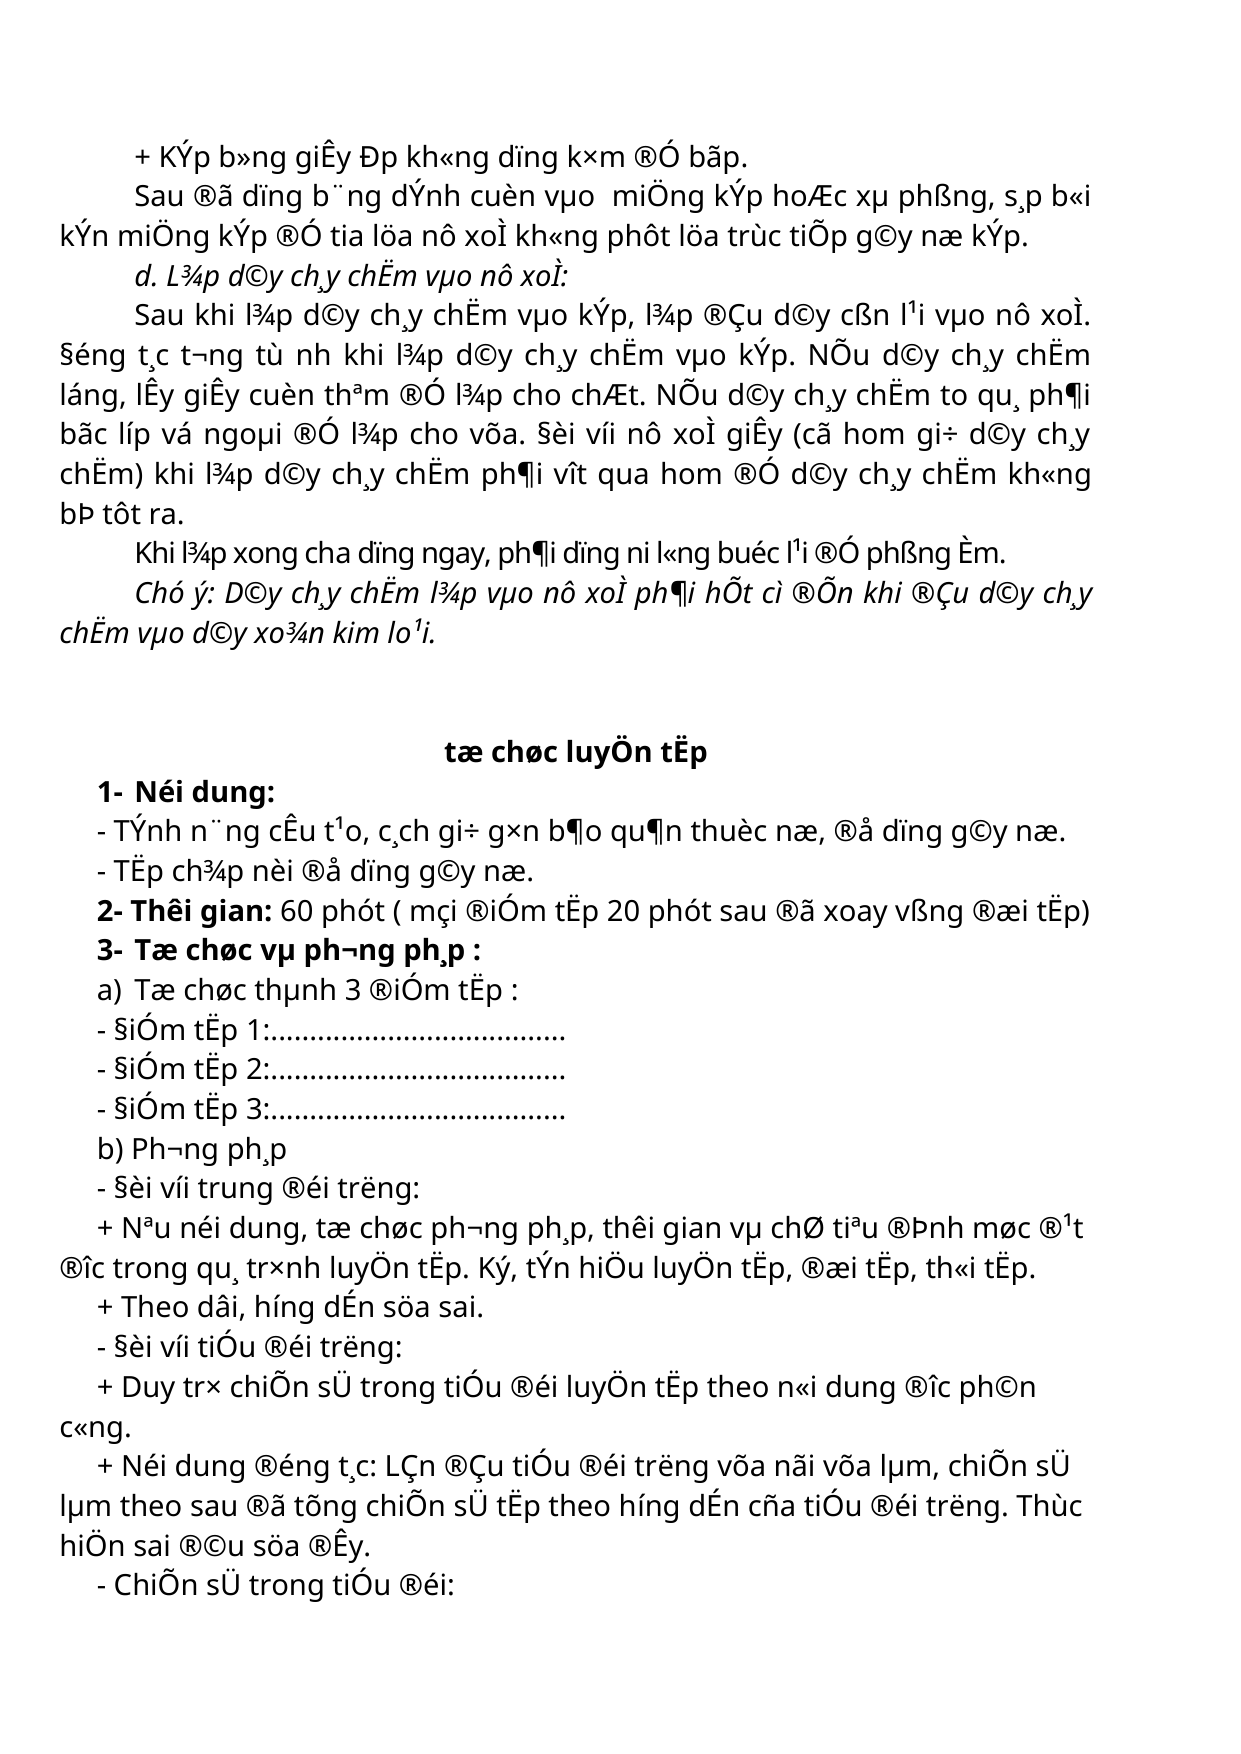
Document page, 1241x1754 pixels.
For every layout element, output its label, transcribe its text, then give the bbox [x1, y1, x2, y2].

text d. L¾p d©y ch¸y chËm vµo nô xoÌ: [59, 255, 1092, 294]
text b) Ph­¬ng ph¸p [59, 1128, 1092, 1168]
list Tæ chøc thµnh 3 ®iÓm tËp : [97, 969, 1092, 1009]
text - §iÓm tËp 1:...................................... [59, 1009, 1092, 1049]
text + Néi dung ®éng t¸c: LÇn ®Çu tiÓu ®éi tr­ëng võa nãi võa lµm, chiÕn sÜ lµm theo sau ®ã tõng chiÕn sÜ tËp theo h­íng dÉn cña tiÓu ®éi tr­ëng. Thùc hiÖn sai ®©u söa ®Êy. [59, 1446, 1092, 1564]
list Néi dung: [97, 771, 1092, 811]
text - §èi víi trung ®éi tr­ëng: [59, 1168, 1092, 1207]
text Sau khi l¾p d©y ch¸y chËm vµo kÝp, l¾p ®Çu d©y cßn l¹i vµo nô xoÌ. §éng t¸c t­¬ng tù nh­ khi l¾p d©y ch¸y chËm vµo kÝp. NÕu d©y ch¸y chËm láng, lÊy giÊy cuèn thªm ®Ó l¾p cho chÆt. NÕu d©y ch¸y chËm to qu¸ ph¶i bãc líp vá ngoµi ®Ó l¾p cho võa. §èi víi nô xoÌ giÊy (cã hom gi÷ d©y ch¸y chËm) khi l¾p d©y ch¸y chËm ph¶i v­ît qua hom ®Ó d©y ch¸y chËm kh«ng bÞ tôt ra. [59, 294, 1092, 533]
text - TËp ch¾p nèi ®å dïng g©y næ. [59, 850, 1092, 890]
text + KÝp b»ng giÊy Ðp kh«ng dïng k×m ®Ó bãp. [134, 136, 1092, 176]
text - ChiÕn sÜ trong tiÓu ®éi: [59, 1564, 1092, 1604]
text 2- Thêi gian: 60 phót ( mçi ®iÓm tËp 20 phót sau ®ã xoay vßng ®æi tËp) [97, 890, 1092, 929]
text + Nªu néi dung, tæ chøc ph­¬ng ph¸p, thêi gian vµ chØ tiªu ®Þnh møc ®¹t ®­îc trong qu¸ tr×nh luyÖn tËp. Ký, tÝn hiÖu luyÖn tËp, ®æi tËp, th«i tËp. [59, 1207, 1092, 1287]
text Chó ý: D©y ch¸y chËm l¾p vµo nô xoÌ ph¶i hÕt cì ®Õn khi ®Çu d©y ch¸y chËm vµo d©y xo¾n kim lo¹i. [59, 572, 1092, 652]
list Tæ chøc vµ ph­¬ng ph¸p : [97, 929, 1092, 969]
text - TÝnh n¨ng cÊu t¹o, c¸ch gi÷ g×n b¶o qu¶n thuèc næ, ®å dïng g©y næ. [59, 811, 1092, 850]
text - §iÓm tËp 2:...................................... [59, 1049, 1092, 1088]
text Sau ®ã dïng b¨ng dÝnh cuèn vµo miÖng kÝp hoÆc xµ phßng, s¸p b«i kÝn miÖng kÝp ®Ó tia löa nô xoÌ kh«ng phôt löa trùc tiÕp g©y næ kÝp. [59, 176, 1092, 255]
text - §iÓm tËp 3:...................................... [59, 1088, 1092, 1128]
text + Theo dâi, h­íng dÉn söa sai. [59, 1287, 1092, 1326]
text tæ chøc luyÖn tËp [59, 731, 1092, 771]
text Khi l¾p xong cha dïng ngay, ph¶i dïng ni l«ng buéc l¹i ®Ó phßng Èm. [59, 533, 1092, 572]
text + Duy tr× chiÕn sÜ trong tiÓu ®éi luyÖn tËp theo n«i dung ®­îc ph©n c«ng. [59, 1366, 1092, 1446]
text - §èi víi tiÓu ®éi tr­ëng: [59, 1326, 1092, 1366]
